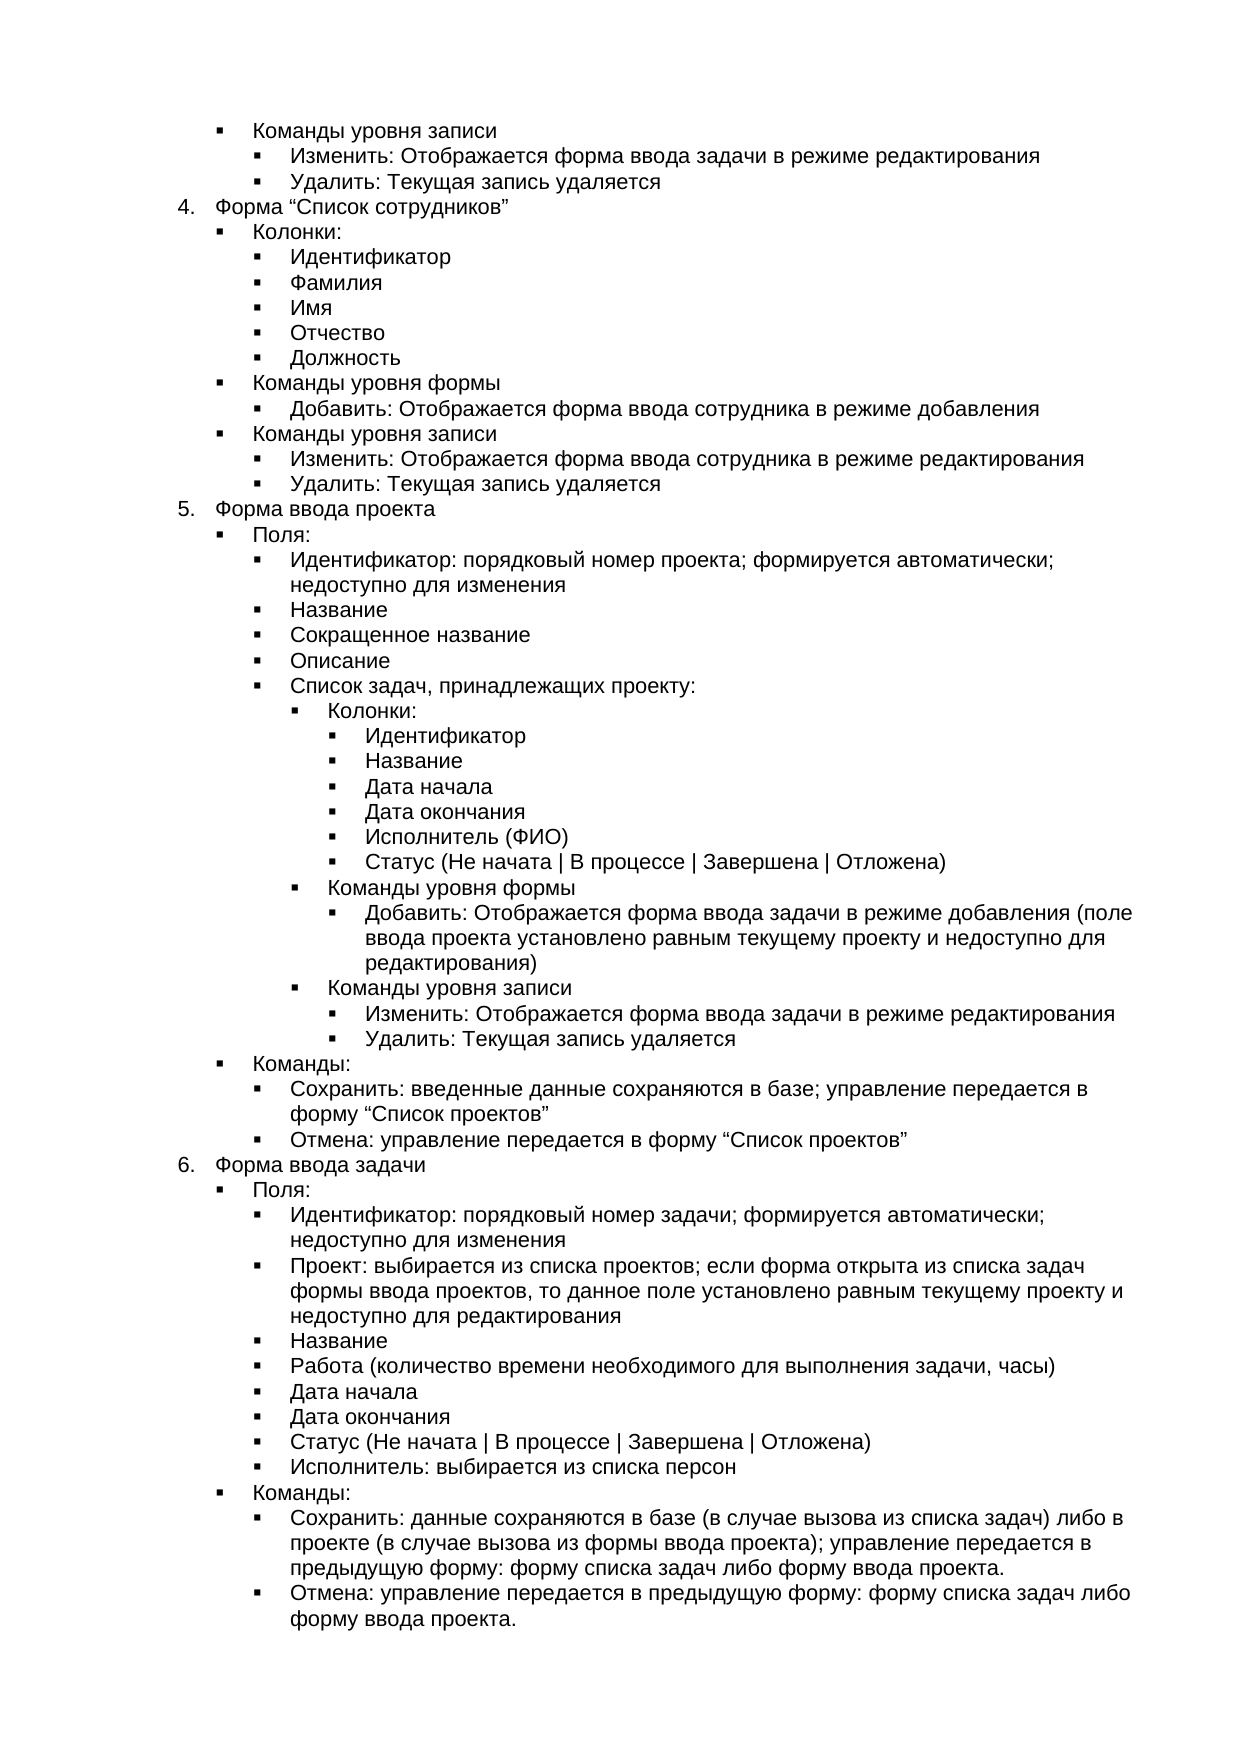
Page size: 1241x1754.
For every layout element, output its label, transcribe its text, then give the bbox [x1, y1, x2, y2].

list Удалить: Текущая запись удаляется [327, 1026, 1152, 1051]
list Удалить: Текущая запись удаляется [252, 168, 1152, 194]
list Колонки: [215, 219, 1152, 244]
list Изменить: Отображается форма ввода задачи в режиме редактирования [252, 143, 1152, 168]
list Идентификатор: порядковый номер задачи; формируется автоматически; недоступно для изменения [252, 1202, 1152, 1252]
list Поля: [215, 521, 1152, 547]
list Сохранить: данные сохраняются в базе (в случае вызова из списка задач) либо в проекте (в случае вызова из формы ввода проекта); управление передается в предыдущую форму: форму списка задач либо форму ввода проекта. [252, 1504, 1152, 1580]
list Команды: [215, 1051, 1152, 1076]
list Сохранить: введенные данные сохраняются в базе; управление передается в форму “Список проектов” [252, 1076, 1152, 1126]
list Изменить: Отображается форма ввода сотрудника в режиме редактирования [252, 446, 1152, 471]
list Колонки: [290, 698, 1152, 723]
list Изменить: Отображается форма ввода задачи в режиме редактирования [327, 1000, 1152, 1026]
list Дата окончания [327, 799, 1152, 824]
list Команды уровня записи [290, 975, 1152, 1000]
list Дата начала [252, 1378, 1152, 1404]
list Форма ввода задачи [177, 1152, 1152, 1177]
list Работа (количество времени необходимого для выполнения задачи, часы) [252, 1353, 1152, 1378]
list Название [252, 597, 1152, 622]
list Удалить: Текущая запись удаляется [252, 471, 1152, 496]
list Команды уровня формы [215, 370, 1152, 395]
list Дата окончания [252, 1404, 1152, 1429]
list Форма ввода проекта [177, 496, 1152, 521]
list Отмена: управление передается в форму “Список проектов” [252, 1126, 1152, 1152]
list Команды уровня записи [215, 118, 1152, 143]
list Имя [252, 294, 1152, 320]
list Отчество [252, 320, 1152, 345]
list Проект: выбирается из списка проектов; если форма открыта из списка задач формы ввода проектов, то данное поле установлено равным текущему проекту и недоступно для редактирования [252, 1252, 1152, 1328]
list Добавить: Отображается форма ввода задачи в режиме добавления (поле ввода проекта установлено равным текущему проекту и недоступно для редактирования) [327, 899, 1152, 975]
list Фамилия [252, 269, 1152, 294]
list Идентификатор [252, 244, 1152, 269]
list Название [327, 748, 1152, 773]
list Сокращенное название [252, 622, 1152, 647]
list Команды: [215, 1479, 1152, 1504]
list Команды уровня формы [290, 874, 1152, 899]
list Команды уровня записи [215, 421, 1152, 446]
list Форма “Список сотрудников” [177, 194, 1152, 219]
list Идентификатор [327, 723, 1152, 748]
list Должность [252, 345, 1152, 370]
list Дата начала [327, 773, 1152, 799]
list Статус (Не начата | В процессе | Завершена | Отложена) [327, 849, 1152, 874]
list Исполнитель (ФИО) [327, 824, 1152, 849]
list Исполнитель: выбирается из списка персон [252, 1454, 1152, 1479]
list Отмена: управление передается в предыдущую форму: форму списка задач либо форму ввода проекта. [252, 1580, 1152, 1631]
list Название [252, 1328, 1152, 1353]
list Добавить: Отображается форма ввода сотрудника в режиме добавления [252, 395, 1152, 421]
list Статус (Не начата | В процессе | Завершена | Отложена) [252, 1429, 1152, 1454]
list Поля: [215, 1177, 1152, 1202]
list Описание [252, 647, 1152, 673]
list Идентификатор: порядковый номер проекта; формируется автоматически; недоступно для изменения [252, 547, 1152, 597]
list Список задач, принадлежащих проекту: [252, 673, 1152, 698]
